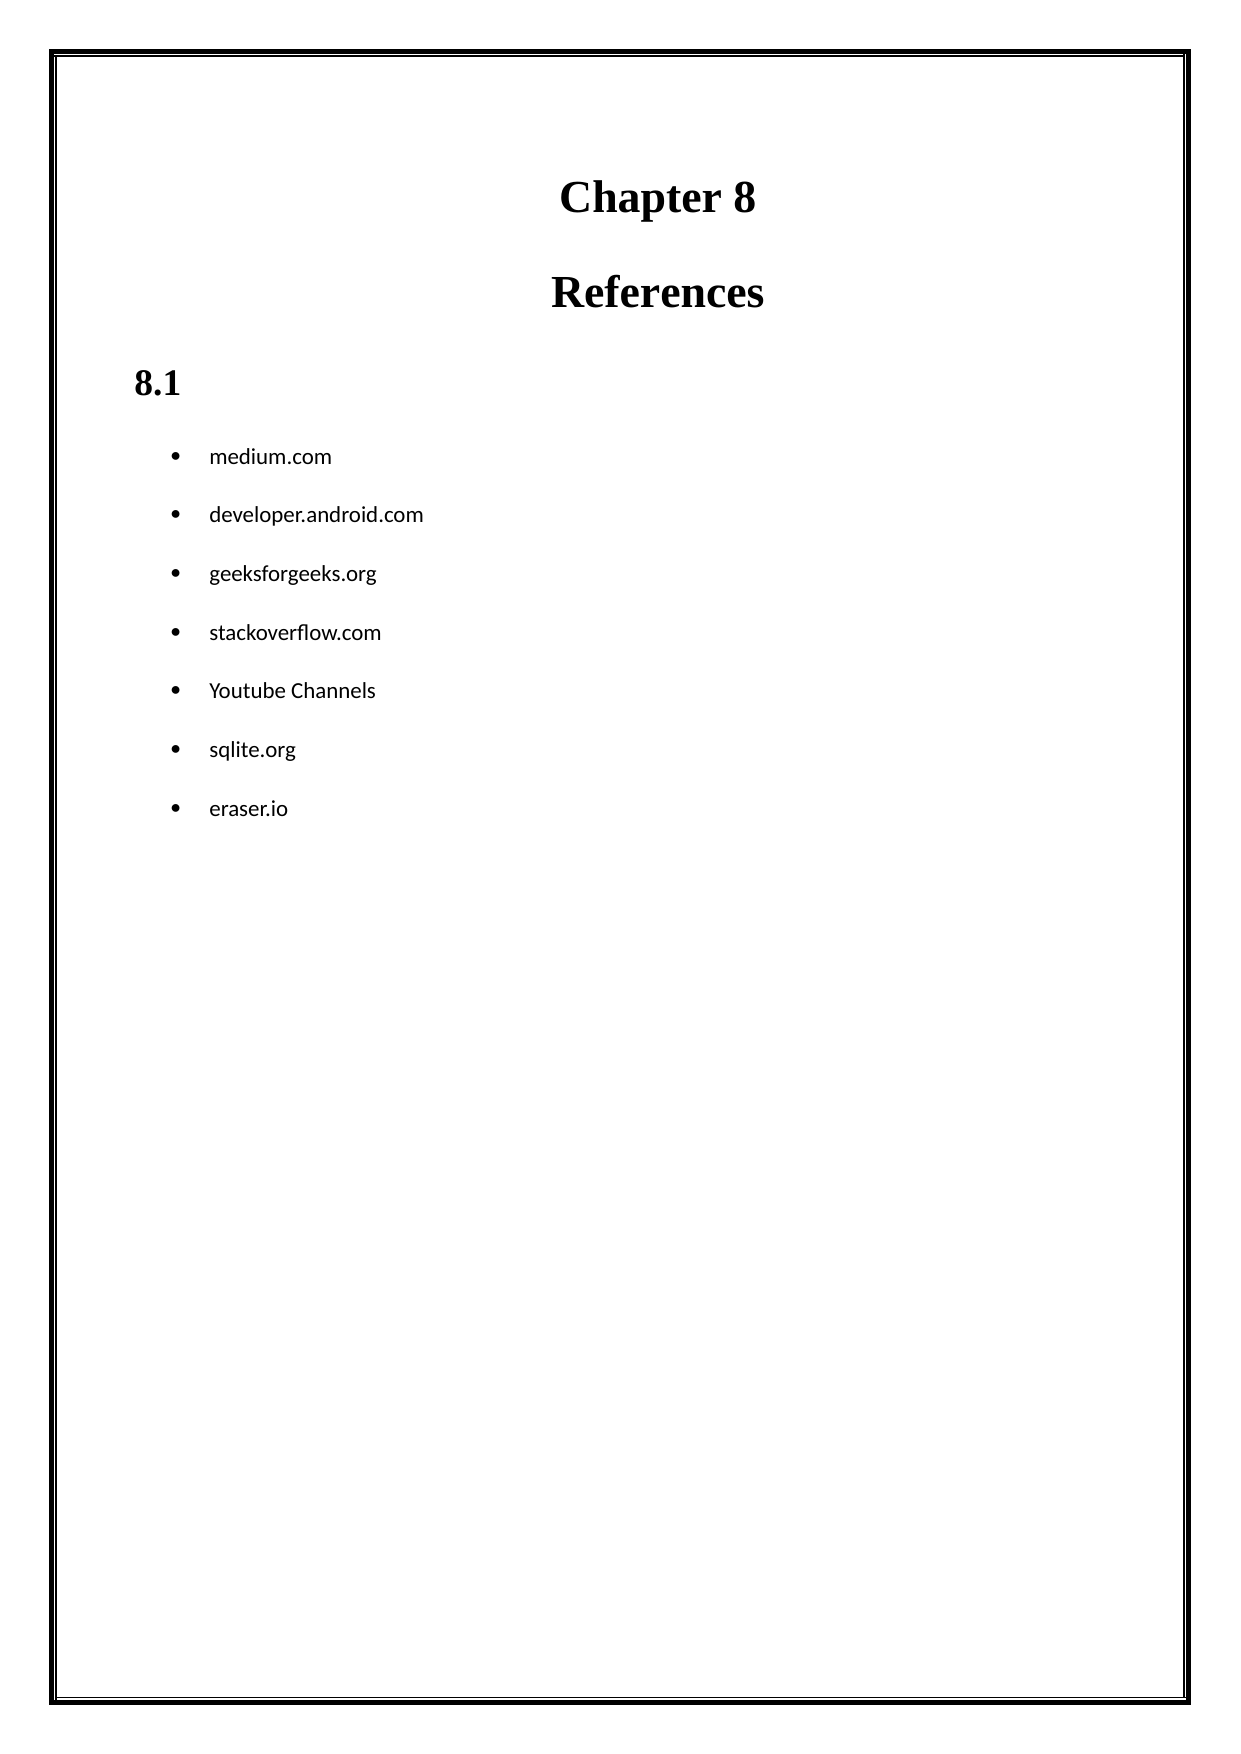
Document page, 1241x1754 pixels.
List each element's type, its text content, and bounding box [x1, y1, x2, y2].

text References [134, 265, 1181, 318]
text Chapter 8 [134, 169, 1181, 222]
list Youtube Channels [172, 677, 1181, 704]
list medium.com [172, 442, 1181, 470]
list geeksforgeeks.org [172, 559, 1181, 587]
list stackoverflow.com [172, 618, 1181, 646]
text 8.1 [134, 361, 1181, 404]
list developer.android.com [172, 501, 1181, 529]
list eraser.io [172, 794, 1181, 822]
list sqlite.org [172, 735, 1181, 763]
